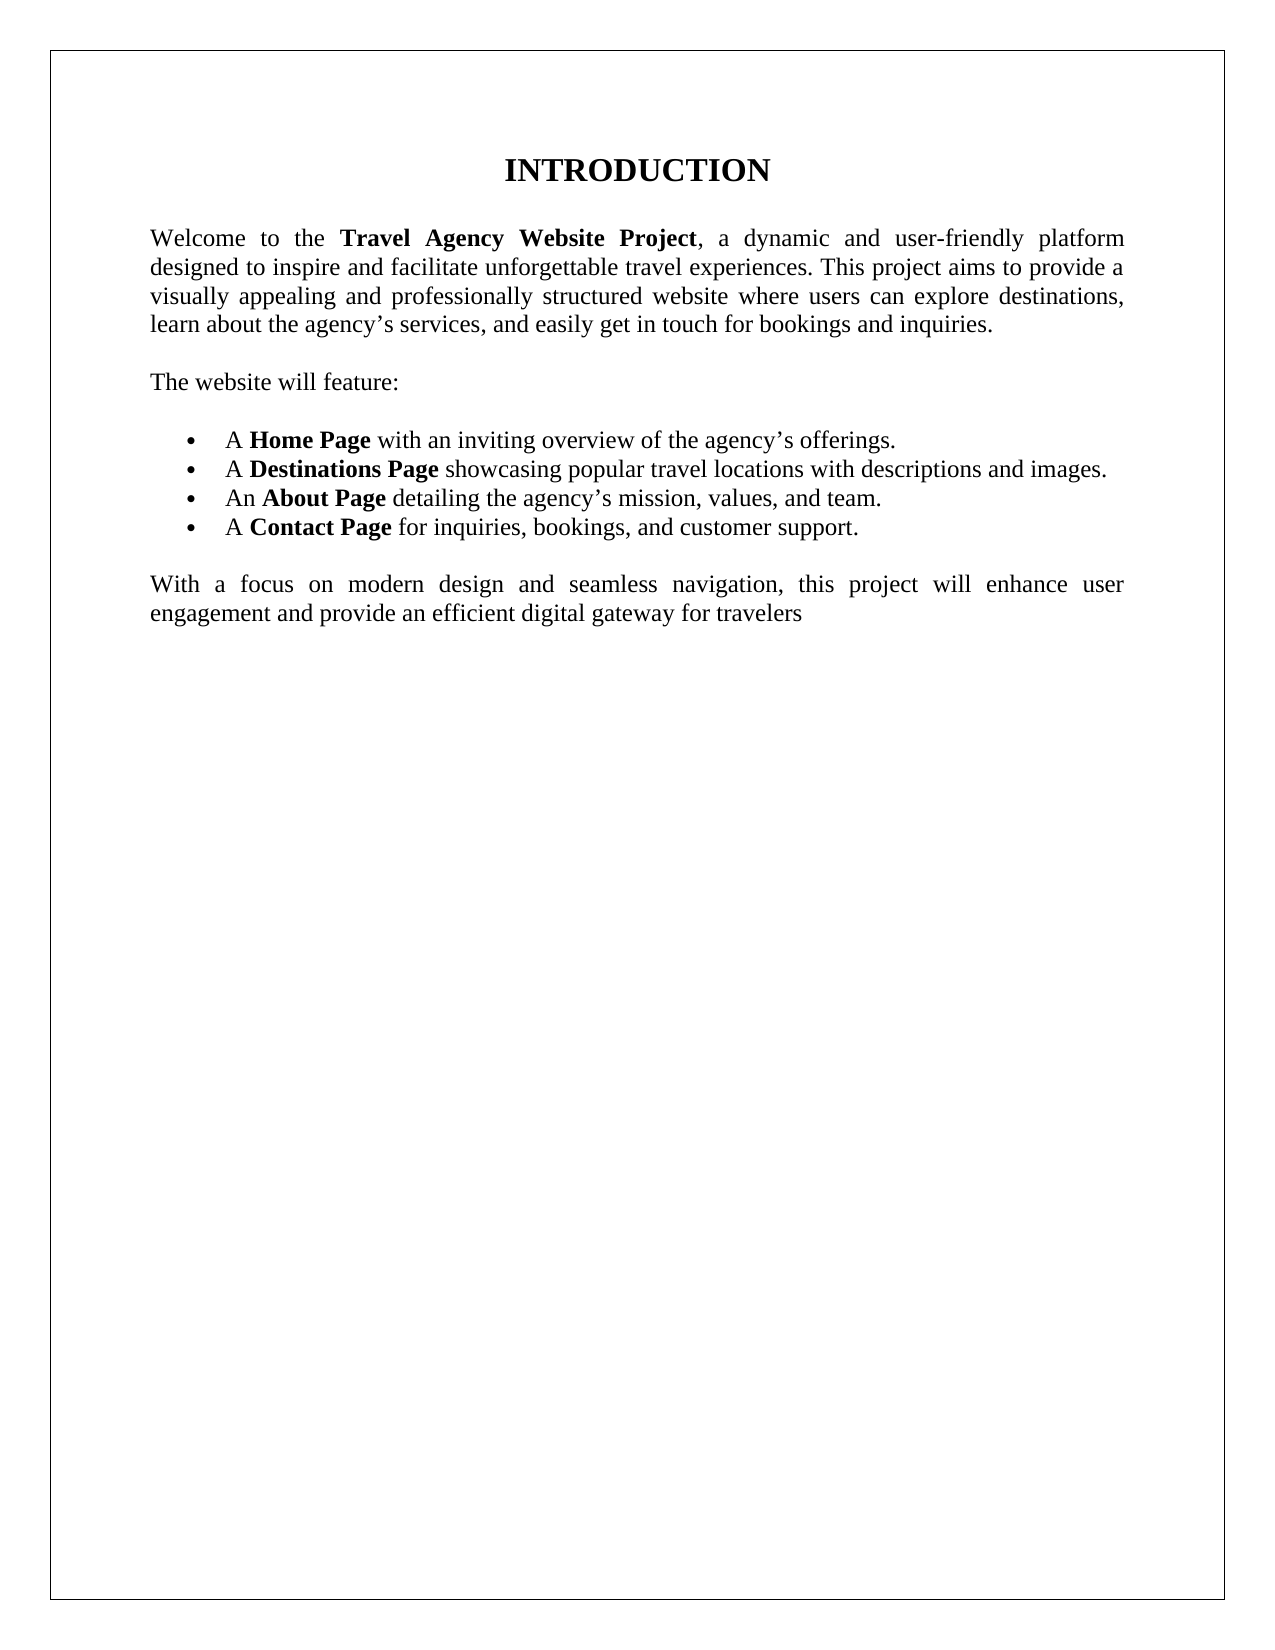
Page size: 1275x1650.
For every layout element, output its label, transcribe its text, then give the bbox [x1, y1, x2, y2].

list A Home Page with an inviting overview of the agency’s offerings. [187, 425, 1125, 454]
text The website will feature: [150, 367, 1125, 396]
text Welcome to the Travel Agency Website Project, a dynamic and user-friendly platform designed to inspire and facilitate unforgettable travel experiences. This project aims to provide a visually appealing and professionally structured website where users can explore destinations, learn about the agency’s services, and easily get in touch for bookings and inquiries. [150, 223, 1125, 338]
list An About Page detailing the agency’s mission, values, and team. [187, 483, 1125, 512]
text With a focus on modern design and seamless navigation, this project will enhance user engagement and provide an efficient digital gateway for travelers [150, 569, 1125, 627]
text INTRODUCTION [150, 150, 1125, 188]
list A Contact Page for inquiries, bookings, and customer support. [187, 512, 1125, 540]
list A Destinations Page showcasing popular travel locations with descriptions and images. [187, 454, 1125, 483]
